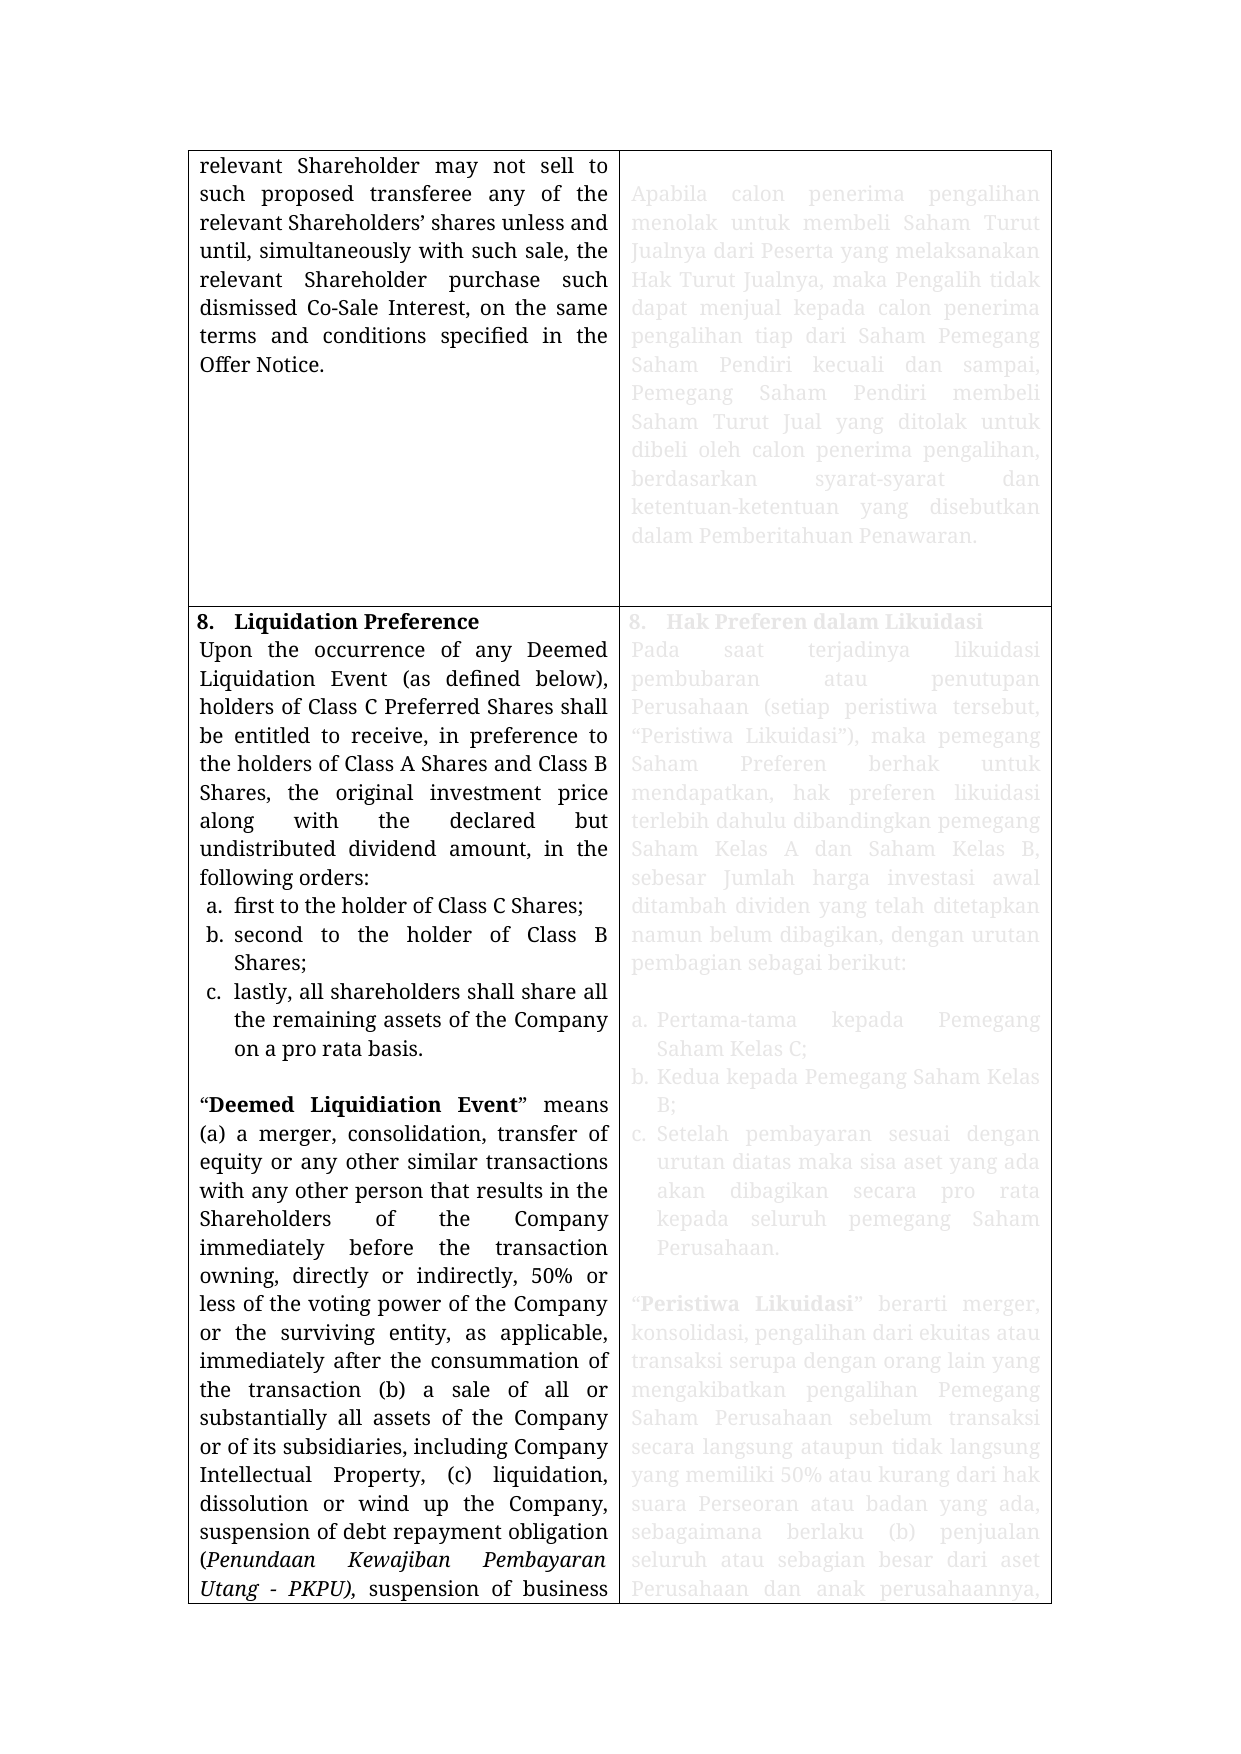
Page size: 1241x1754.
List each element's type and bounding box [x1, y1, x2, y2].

table_cell [620, 151, 1051, 606]
table_cell [189, 151, 619, 606]
table_cell [620, 607, 1051, 1602]
table_cell [189, 607, 619, 1602]
